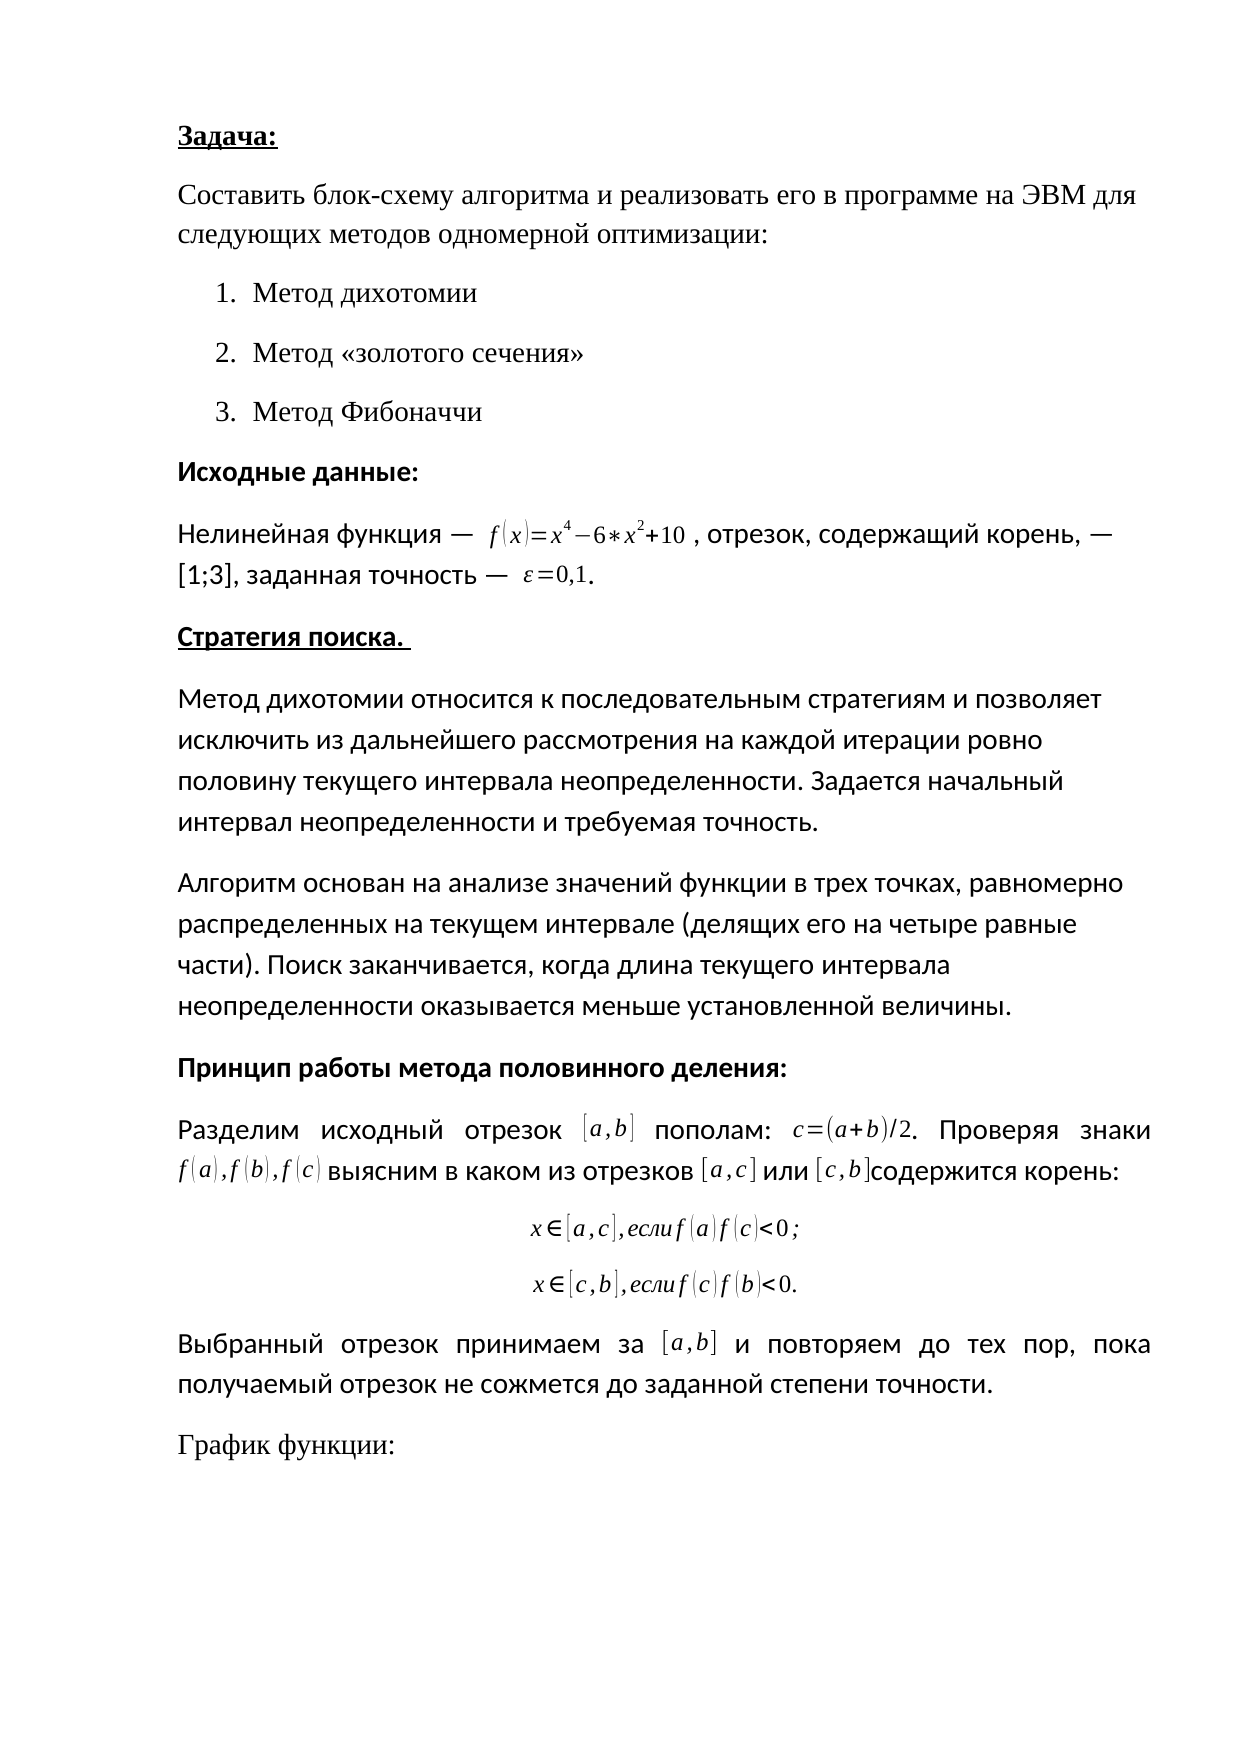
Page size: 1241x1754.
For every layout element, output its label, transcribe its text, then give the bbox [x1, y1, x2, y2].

text Разделим исходный отрезок пополам: . Проверяя знаки выясним в каком из отрезков или содержится корень: [177, 1111, 1152, 1187]
text Стратегия поиска. [177, 618, 1152, 654]
list Метод «золотого сечения» [215, 335, 1152, 368]
list Метод Фибоначчи [215, 394, 1152, 428]
text Исходные данные: [177, 453, 1152, 489]
text Выбранный отрезок принимаем за и повторяем до тех пор, пока получаемый отрезок не сожмется до заданной степени точности. [177, 1325, 1152, 1401]
text Нелинейная функция — , отрезок, содержащий корень, — [1;3], заданная точность — . [177, 515, 1152, 592]
text Задача: [177, 118, 1152, 152]
text Принцип работы метода половинного деления: [177, 1049, 1152, 1084]
text Алгоритм основан на анализе значений функции в трех точках, равномерно распределенных на текущем интервале (делящих его на четыре равные части). Поиск заканчивается, когда длина текущего интервала неопределенности оказывается меньше установленной величины. [177, 864, 1152, 1023]
list Метод дихотомии [215, 275, 1152, 309]
text График функции: [177, 1427, 1152, 1461]
text Составить блок-схему алгоритма и реализовать его в программе на ЭВМ для следующих методов одномерной оптимизации: [177, 177, 1152, 249]
text Метод дихотомии относится к последовательным стратегиям и позволяет исключить из дальнейшего рассмотрения на каждой итерации ровно половину текущего интервала неопределенности. Задается начальный интервал неопределенности и требуемая точность. [177, 680, 1152, 838]
